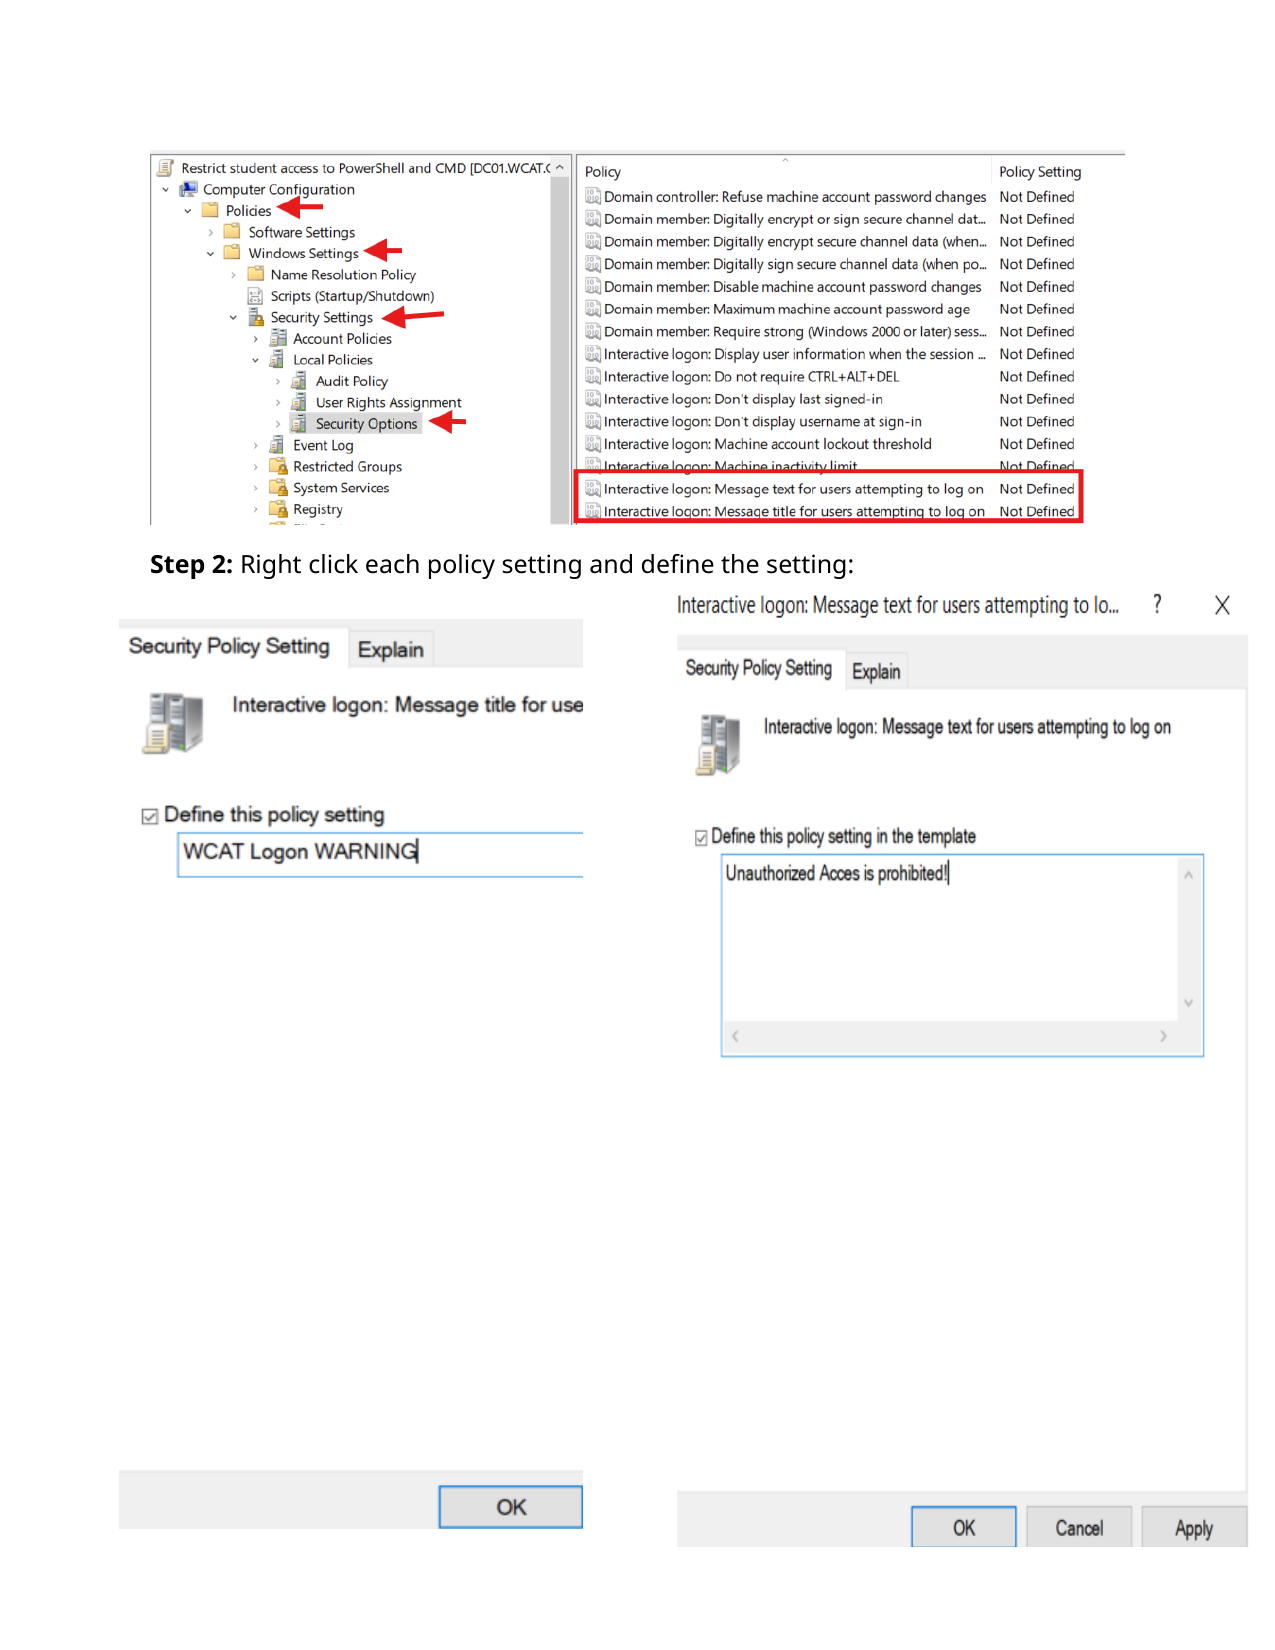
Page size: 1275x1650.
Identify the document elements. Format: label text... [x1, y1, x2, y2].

text Step 2: Right click each policy setting and define the setting: [150, 547, 1125, 581]
picture [150, 150, 1125, 525]
picture [676, 585, 1249, 1545]
picture [117, 619, 584, 1525]
